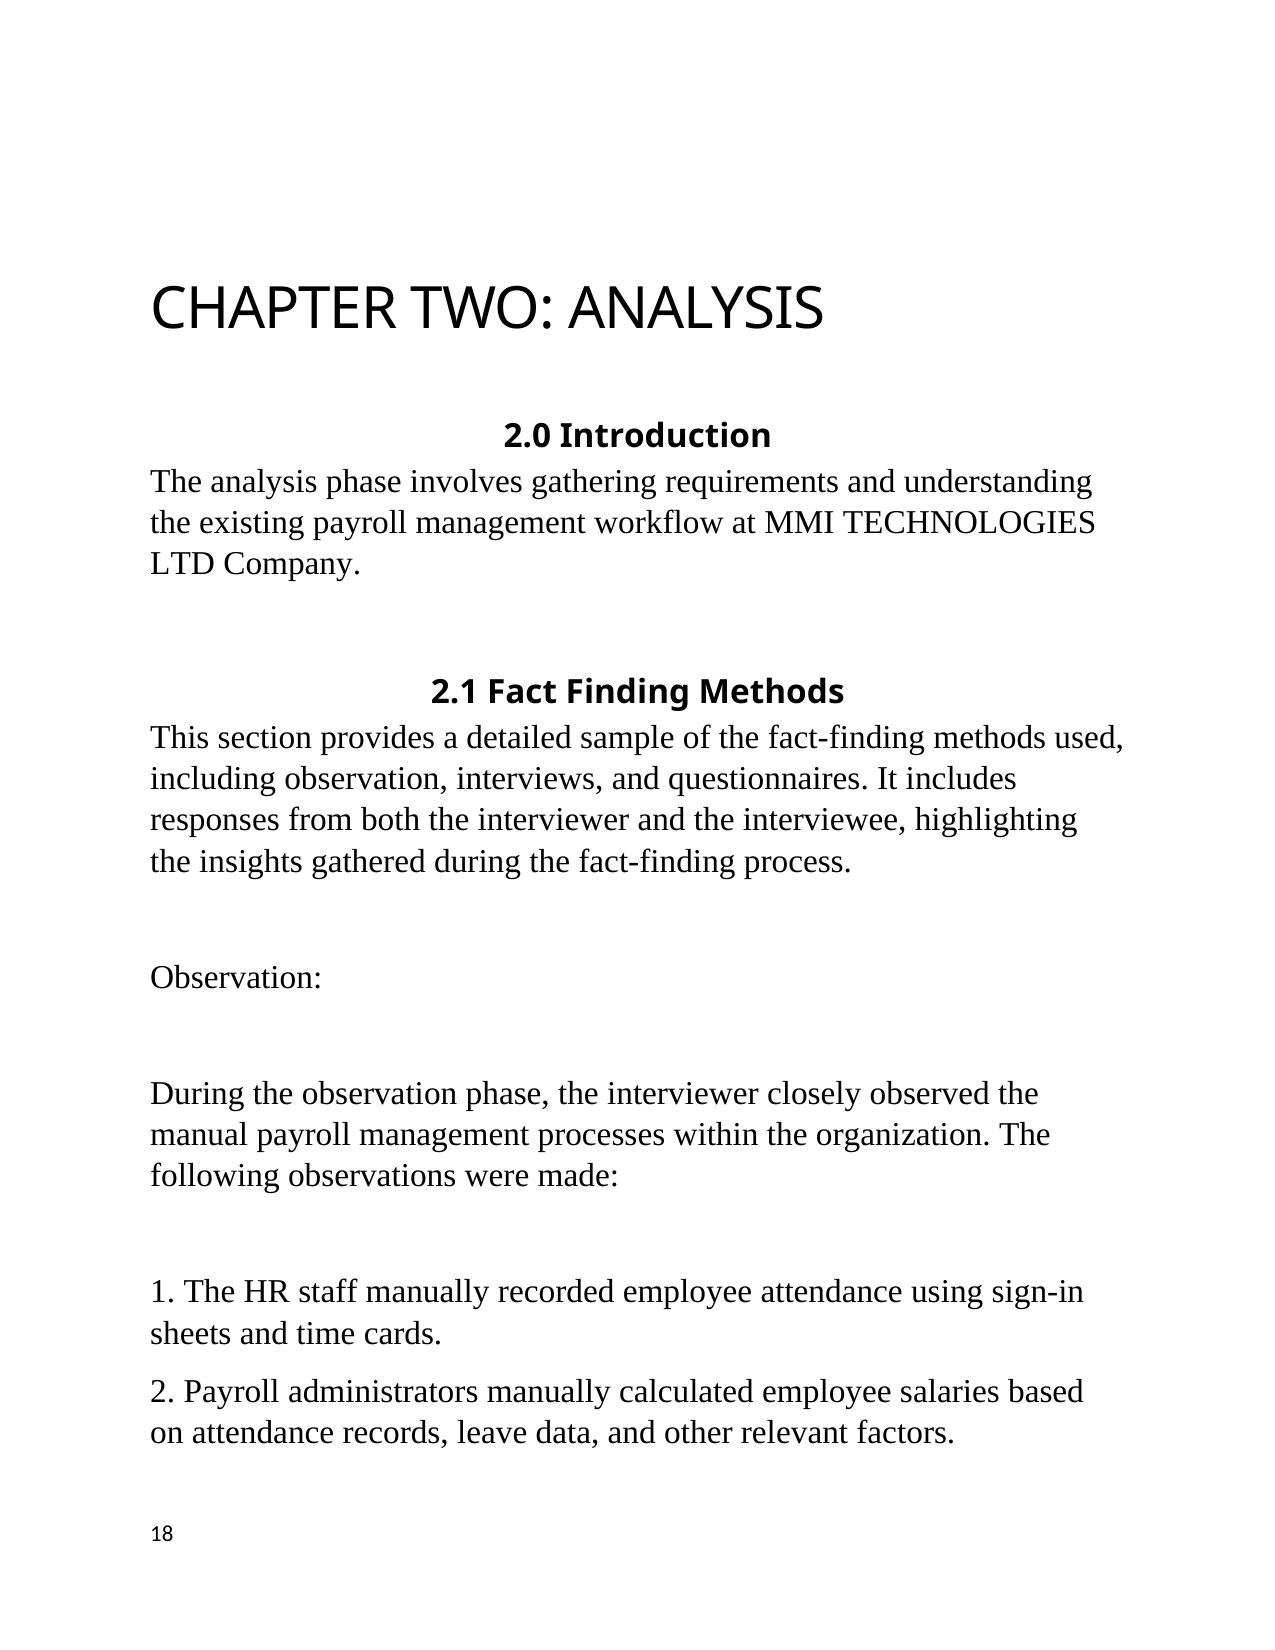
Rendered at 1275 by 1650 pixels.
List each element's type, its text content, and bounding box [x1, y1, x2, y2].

subtitle 2.1 Fact Finding Methods [150, 668, 1125, 713]
subtitle 2.0 Introduction [150, 412, 1125, 457]
text The analysis phase involves gathering requirements and understanding the existing payroll management workflow at MMI TECHNOLOGIES LTD Company. [150, 461, 1125, 582]
text This section provides a detailed sample of the fact-finding methods used, including observation, interviews, and questionnaires. It includes responses from both the interviewer and the interviewee, highlighting the insights gathered during the fact-finding process. [150, 717, 1125, 879]
text During the observation phase, the interviewer closely observed the manual payroll management processes within the organization. The following observations were made: [150, 1073, 1125, 1194]
text 2. Payroll administrators manually calculated employee salaries based on attendance records, leave data, and other relevant factors. [150, 1371, 1125, 1451]
text Observation: [150, 957, 1125, 995]
title CHAPTER TWO: ANALYSIS [150, 266, 1125, 346]
text 1. The HR staff manually recorded employee attendance using sign-in sheets and time cards. [150, 1272, 1125, 1351]
